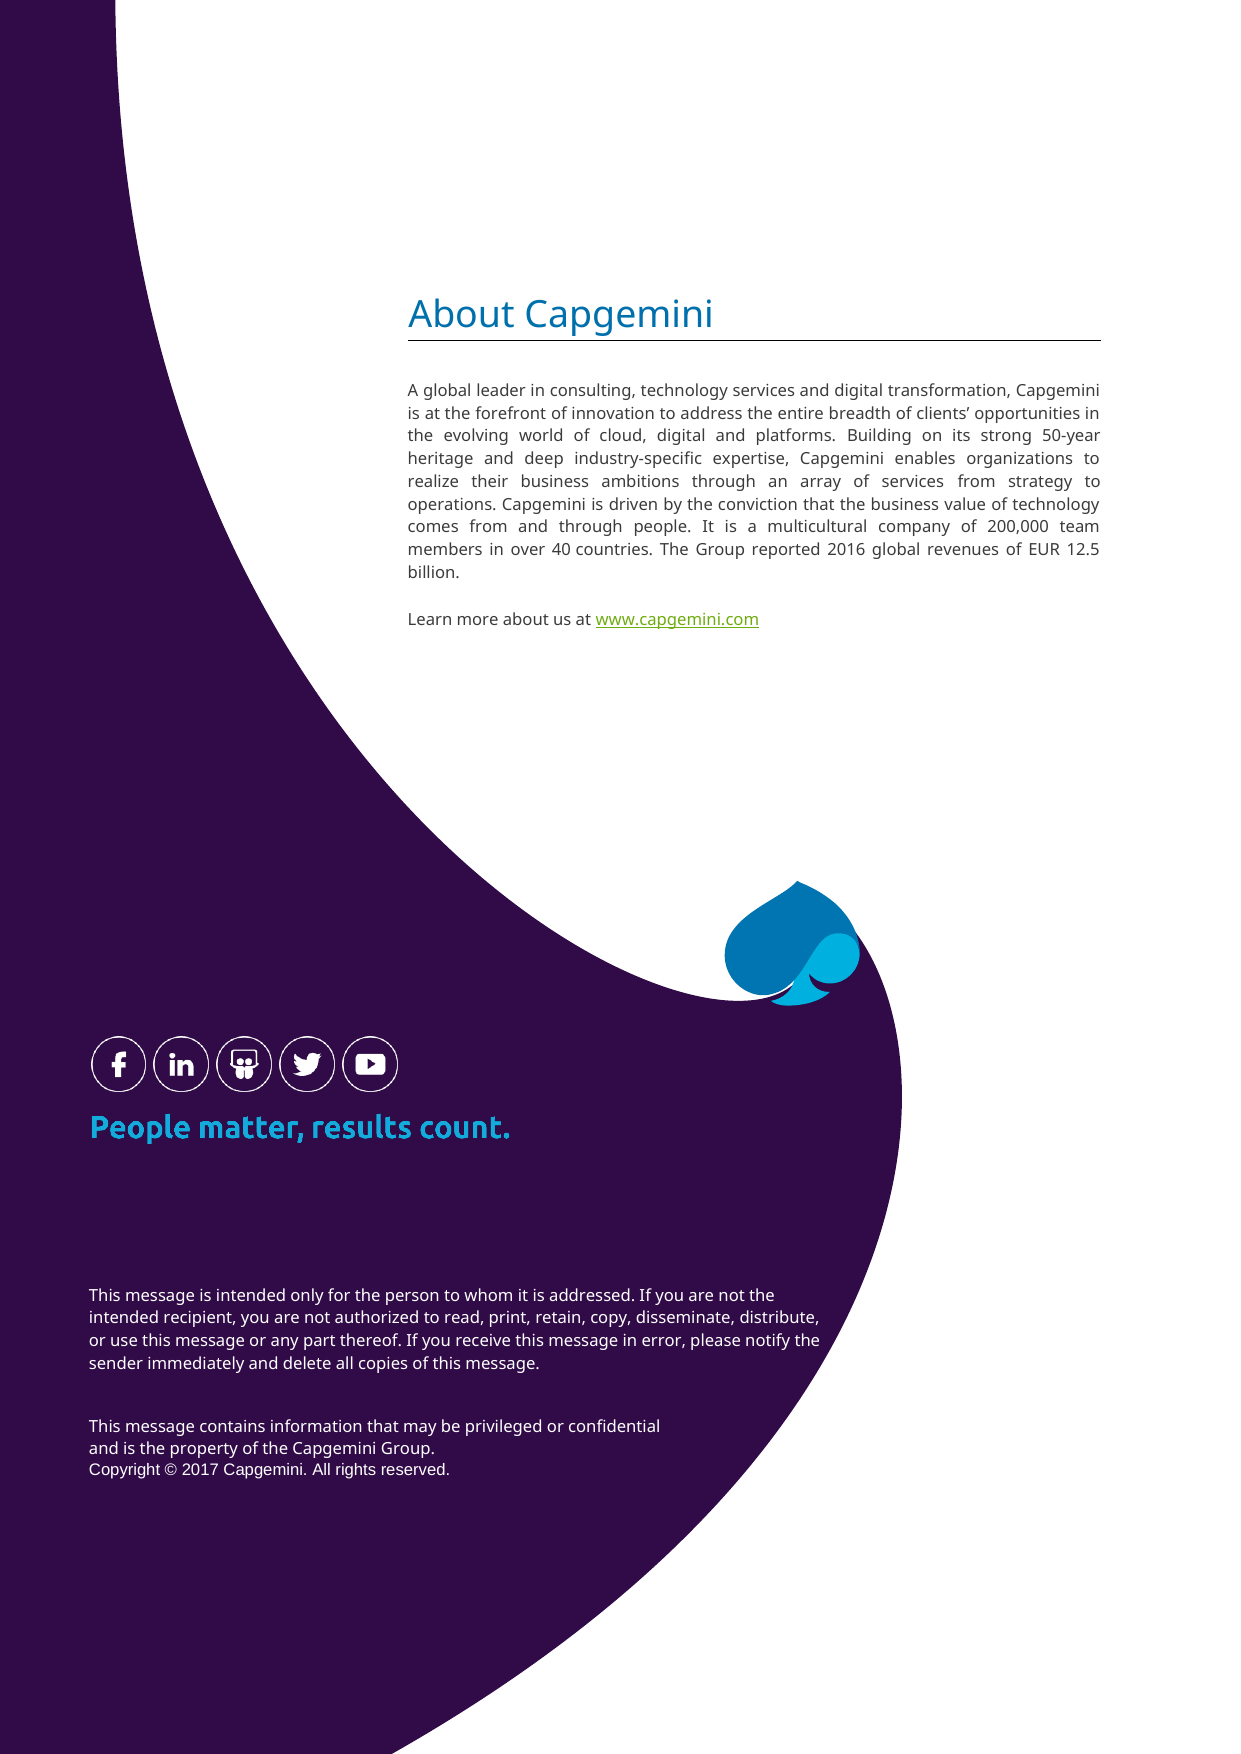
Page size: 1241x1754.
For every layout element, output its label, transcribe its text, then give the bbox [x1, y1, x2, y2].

text Learn more about us at www.capgemini.com [407, 608, 1101, 631]
picture [342, 1036, 398, 1092]
picture [216, 1036, 272, 1092]
picture [89, 1111, 510, 1145]
picture [279, 1036, 335, 1092]
text A global leader in consulting, technology services and digital transformation, Capgemini is at the forefront of innovation to address the entire breadth of clients’ opportunities in the evolving world of cloud, digital and platforms. Building on its strong 50-year heritage and deep industry-specific expertise, Capgemini enables organizations to realize their business ambitions through an array of services from strategy to operations. Capgemini is driven by the conviction that the business value of technology comes from and through people. It is a multicultural company of 200,000 team members in over 40 countries. The Group reported 2016 global revenues of EUR 12.5 billion. [407, 378, 1101, 583]
picture [91, 1036, 146, 1092]
text About Capgemini [408, 287, 1101, 340]
picture [153, 1036, 209, 1092]
